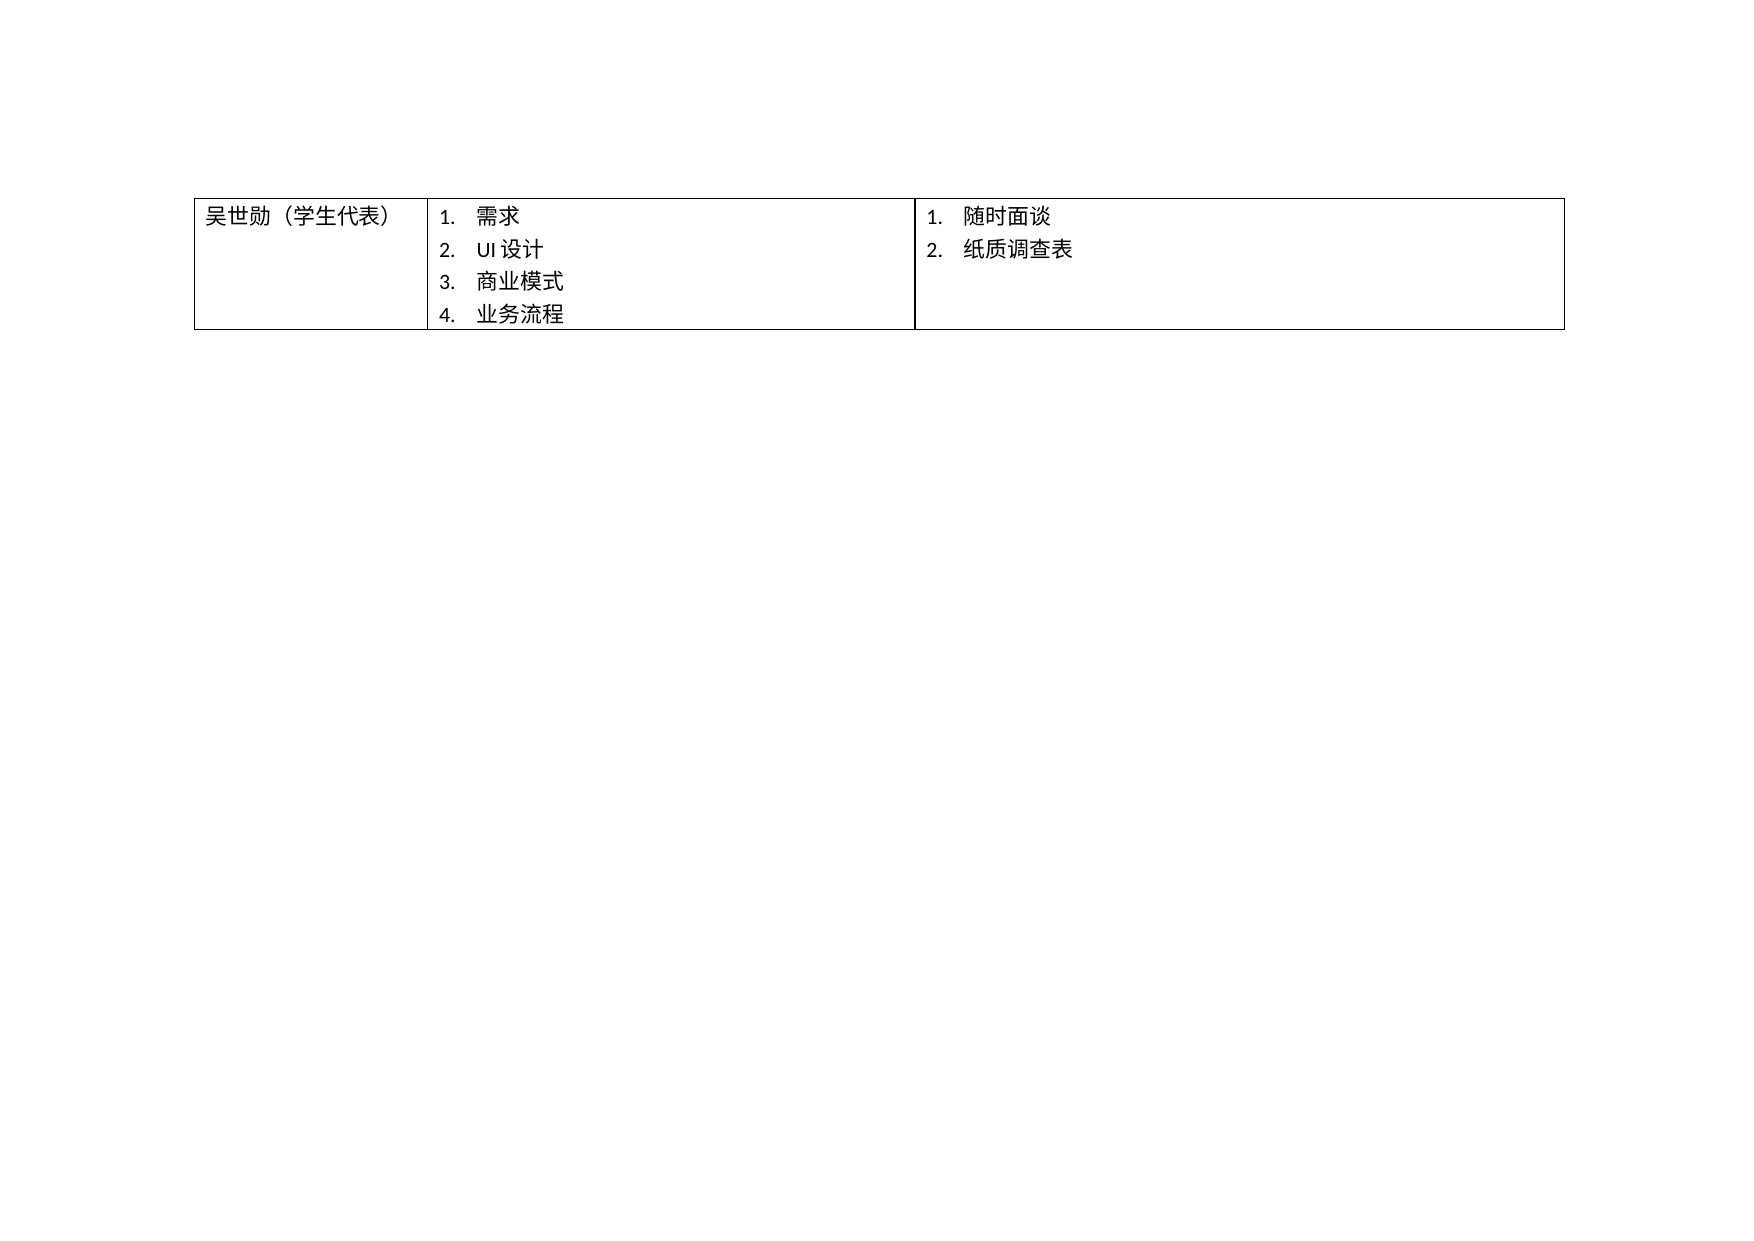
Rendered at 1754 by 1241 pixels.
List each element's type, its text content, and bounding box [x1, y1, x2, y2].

table_cell 吴世勋（学生代表） [195, 199, 427, 329]
table_cell 需求 UI设计 商业模式 业务流程 [428, 199, 914, 329]
table_cell 随时面谈 纸质调查表 [916, 199, 1564, 329]
